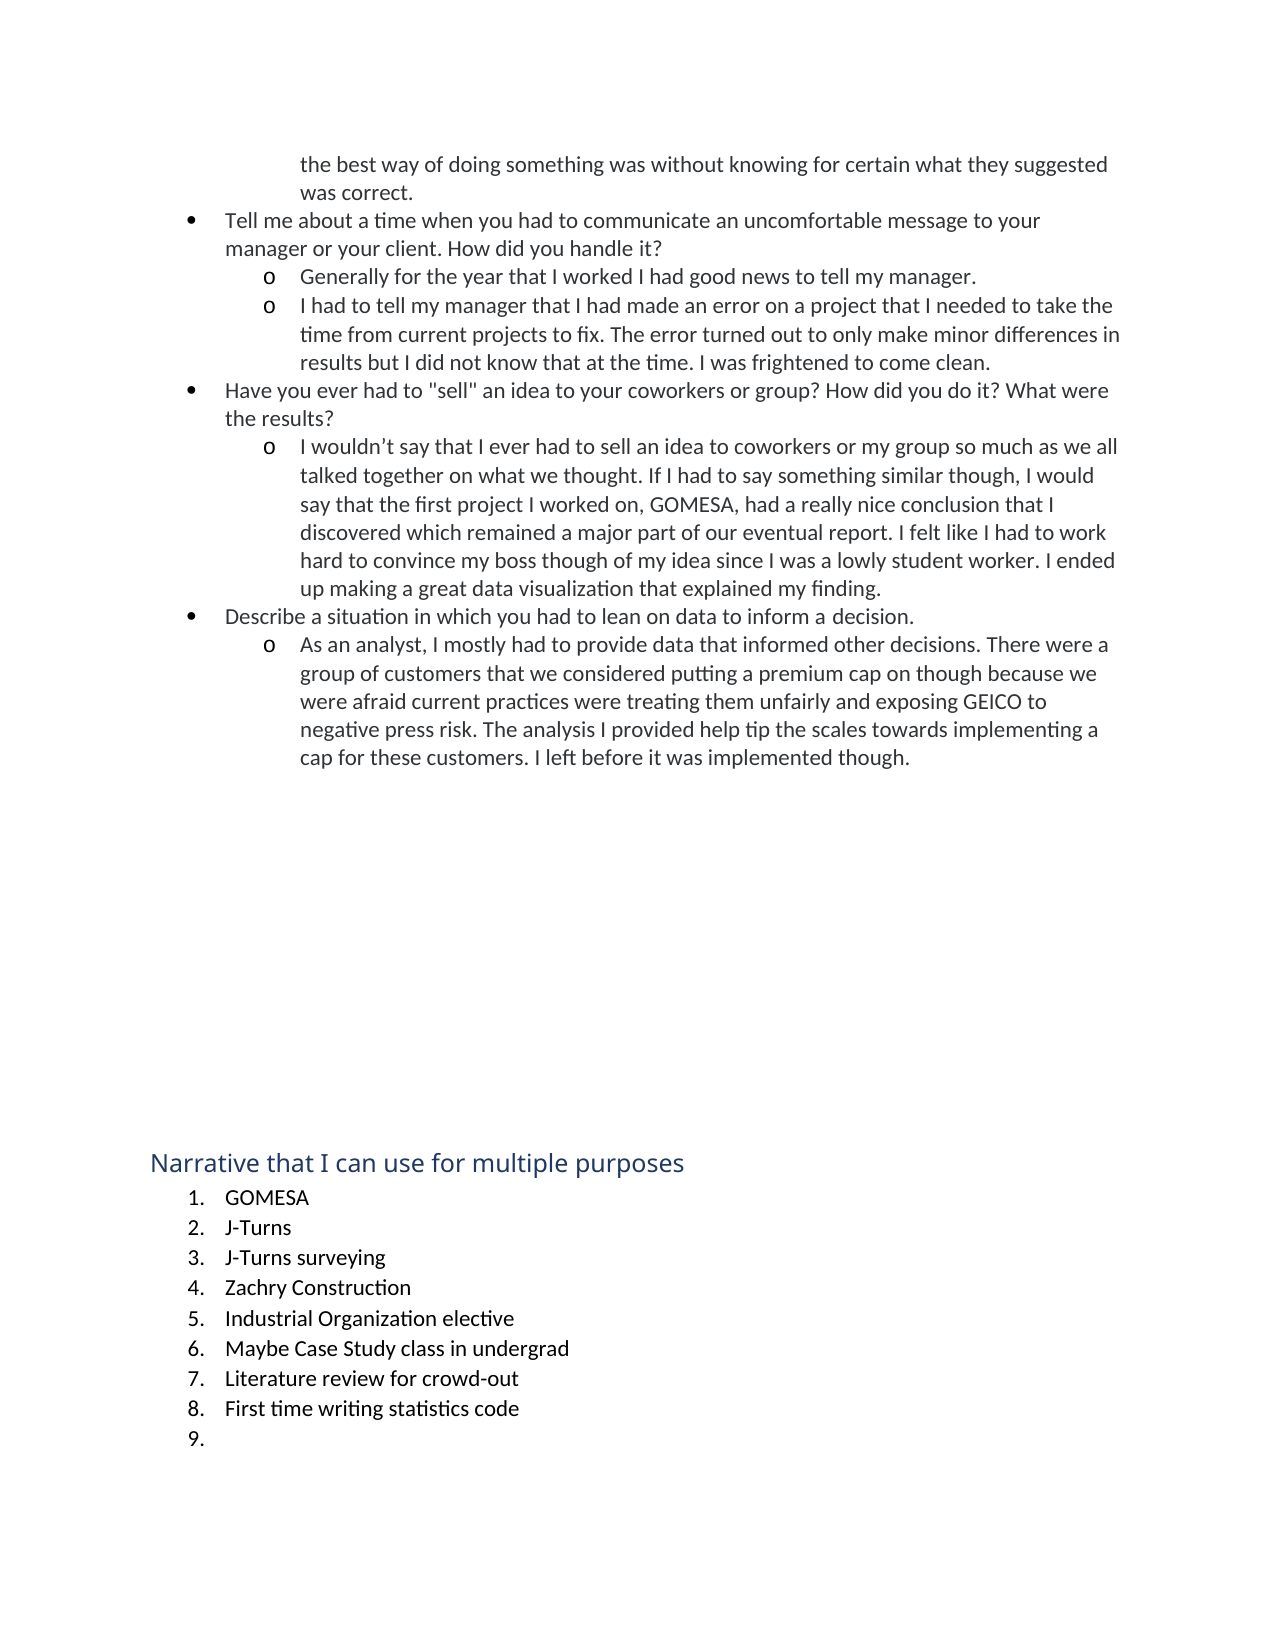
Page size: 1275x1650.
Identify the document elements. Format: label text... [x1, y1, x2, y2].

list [262, 150, 1125, 206]
list As an analyst, I mostly had to provide data that informed other decisions. There were a group of customers that we considered putting a premium cap on though because we were afraid current practices were treating them unfairly and exposing GEICO to negative press risk. The analysis I provided help tip the scales towards implementing a cap for these customers. I left before it was implemented though. [262, 630, 1125, 771]
list J-Turns [187, 1213, 1125, 1241]
list Industrial Organization elective [187, 1304, 1125, 1332]
list Maybe Case Study class in undergrad [187, 1334, 1125, 1362]
list J-Turns surveying [187, 1243, 1125, 1271]
list First time writing statistics code [187, 1394, 1125, 1422]
subtitle Narrative that I can use for multiple purposes [150, 1146, 1125, 1180]
list Literature review for crowd-out [187, 1364, 1125, 1392]
list Zachry Construction [187, 1273, 1125, 1301]
list Tell me about a time when you had to communicate an uncomfortable message to your manager or your client. How did you handle it? [187, 206, 1125, 262]
list Generally for the year that I worked I had good news to tell my manager. [262, 262, 1125, 291]
list I had to tell my manager that I had made an error on a project that I needed to take the time from current projects to fix. The error turned out to only make minor differences in results but I did not know that at the time. I was frightened to come clean. [262, 291, 1125, 376]
list Describe a situation in which you had to lean on data to inform a decision. [187, 602, 1125, 630]
list Have you ever had to "sell" an idea to your coworkers or group? How did you do it? What were the results? [187, 376, 1125, 432]
list I wouldn’t say that I ever had to sell an idea to coworkers or my group so much as we all talked together on what we thought. If I had to say something similar though, I would say that the first project I worked on, GOMESA, had a really nice conclusion that I discovered which remained a major part of our eventual report. I felt like I had to work hard to convince my boss though of my idea since I was a lowly student worker. I ended up making a great data visualization that explained my finding. [262, 432, 1125, 602]
list GOMESA [187, 1183, 1125, 1211]
